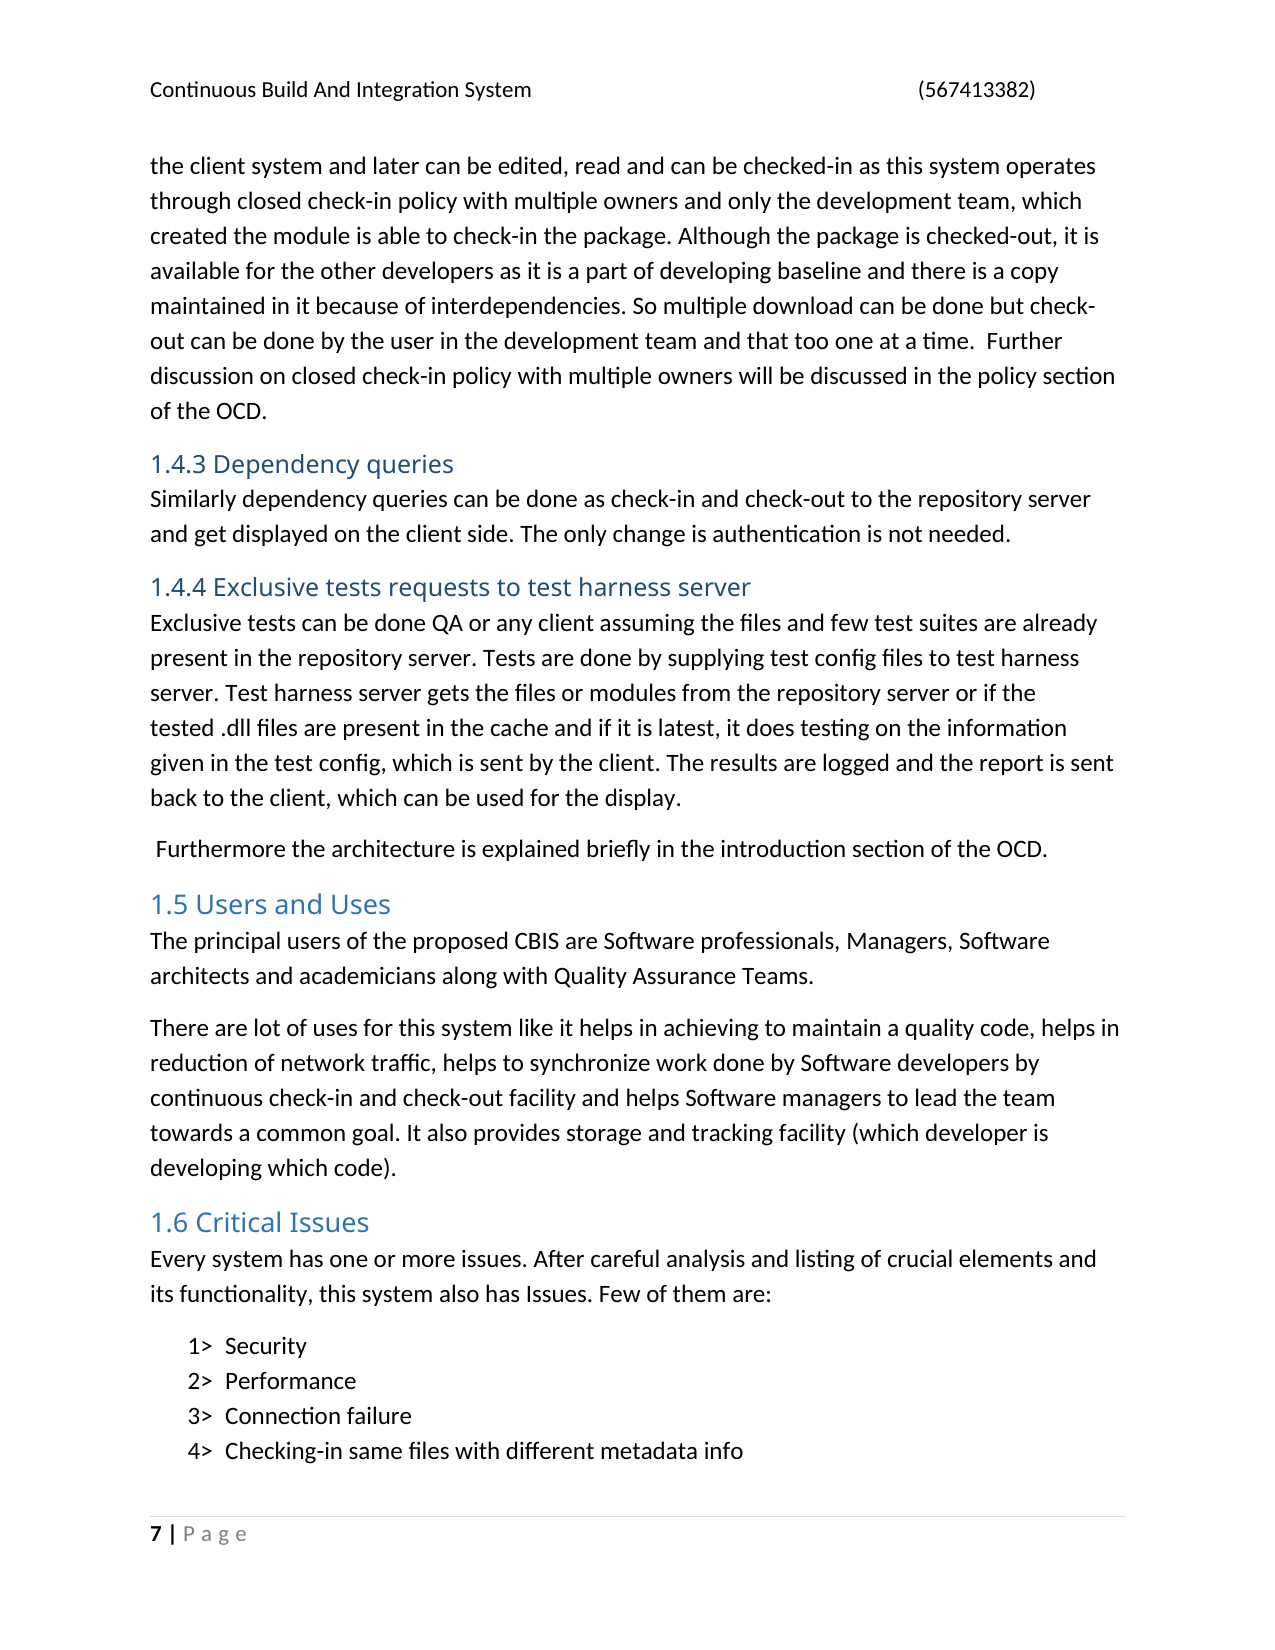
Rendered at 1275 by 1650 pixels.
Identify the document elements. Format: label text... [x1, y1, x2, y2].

subtitle 1.4.3 Dependency queries [150, 447, 1125, 481]
list Security [187, 1330, 1125, 1360]
subtitle 1.5 Users and Uses [150, 885, 1125, 922]
list Performance [187, 1365, 1125, 1395]
list Connection failure [187, 1400, 1125, 1430]
text Exclusive tests can be done QA or any client assuming the files and few test suites are already present in the repository server. Tests are done by supplying test config files to test harness server. Test harness server gets the files or modules from the repository server or if the tested .dll files are present in the cache and if it is latest, it does testing on the information given in the test config, which is sent by the client. The results are logged and the report is sent back to the client, which can be used for the display. [150, 607, 1125, 812]
text Similarly dependency queries can be done as check-in and check-out to the repository server and get displayed on the client side. The only change is authentication is not needed. [150, 483, 1125, 549]
subtitle 1.4.4 Exclusive tests requests to test harness server [150, 570, 1125, 604]
text Every system has one or more issues. After careful analysis and listing of crucial elements and its functionality, this system also has Issues. Few of them are: [150, 1243, 1125, 1309]
subtitle 1.6 Critical Issues [150, 1203, 1125, 1240]
list Checking-in same files with different metadata info [187, 1435, 1125, 1465]
text The principal users of the proposed CBIS are Software professionals, Managers, Software architects and academicians along with Quality Assurance Teams. [150, 925, 1125, 991]
text There are lot of uses for this system like it helps in achieving to maintain a quality code, helps in reduction of network traffic, helps to synchronize work done by Software developers by continuous check-in and check-out facility and helps Software managers to lead the team towards a common goal. It also provides storage and tracking facility (which developer is developing which code). [150, 1012, 1125, 1182]
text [150, 150, 1125, 426]
text Furthermore the architecture is explained briefly in the introduction section of the OCD. [150, 833, 1125, 864]
